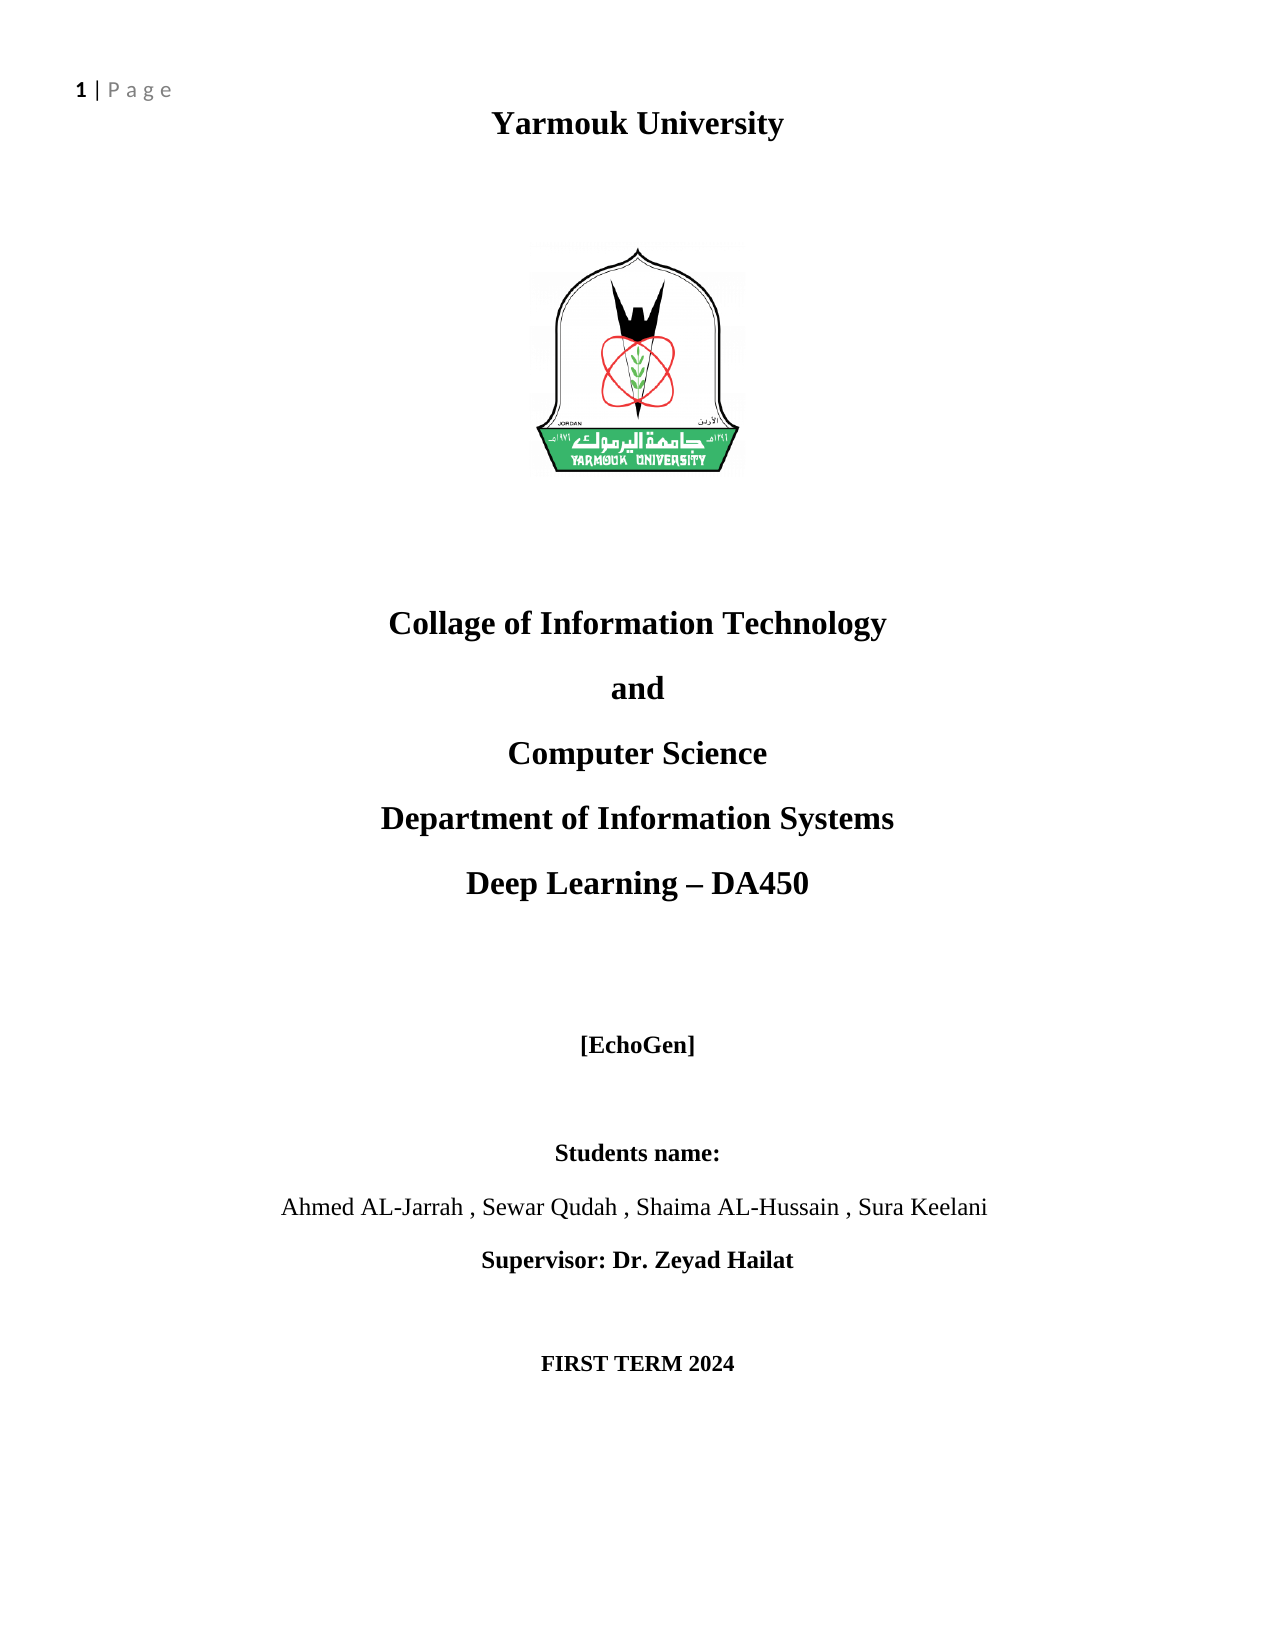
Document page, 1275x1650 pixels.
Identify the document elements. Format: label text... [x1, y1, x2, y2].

text Deep Learning – DA450 [75, 863, 1200, 901]
text FIRST TERM 2024 [75, 1350, 1200, 1377]
text Students name: [75, 1138, 1200, 1167]
picture [529, 242, 746, 477]
text Supervisor: Dr. Zeyad Hailat [75, 1246, 1200, 1274]
text Ahmed AL-Jarrah , Sewar Qudah , Shaima AL-Hussain , Sura Keelani ​ [75, 1192, 1200, 1220]
text Computer Science [75, 733, 1200, 772]
text Collage of Information Technology [75, 603, 1200, 642]
text Yarmouk University [75, 103, 1200, 218]
text Department of Information Systems [75, 798, 1200, 837]
text and [75, 668, 1200, 707]
text [EchoGen] [75, 1030, 1200, 1059]
